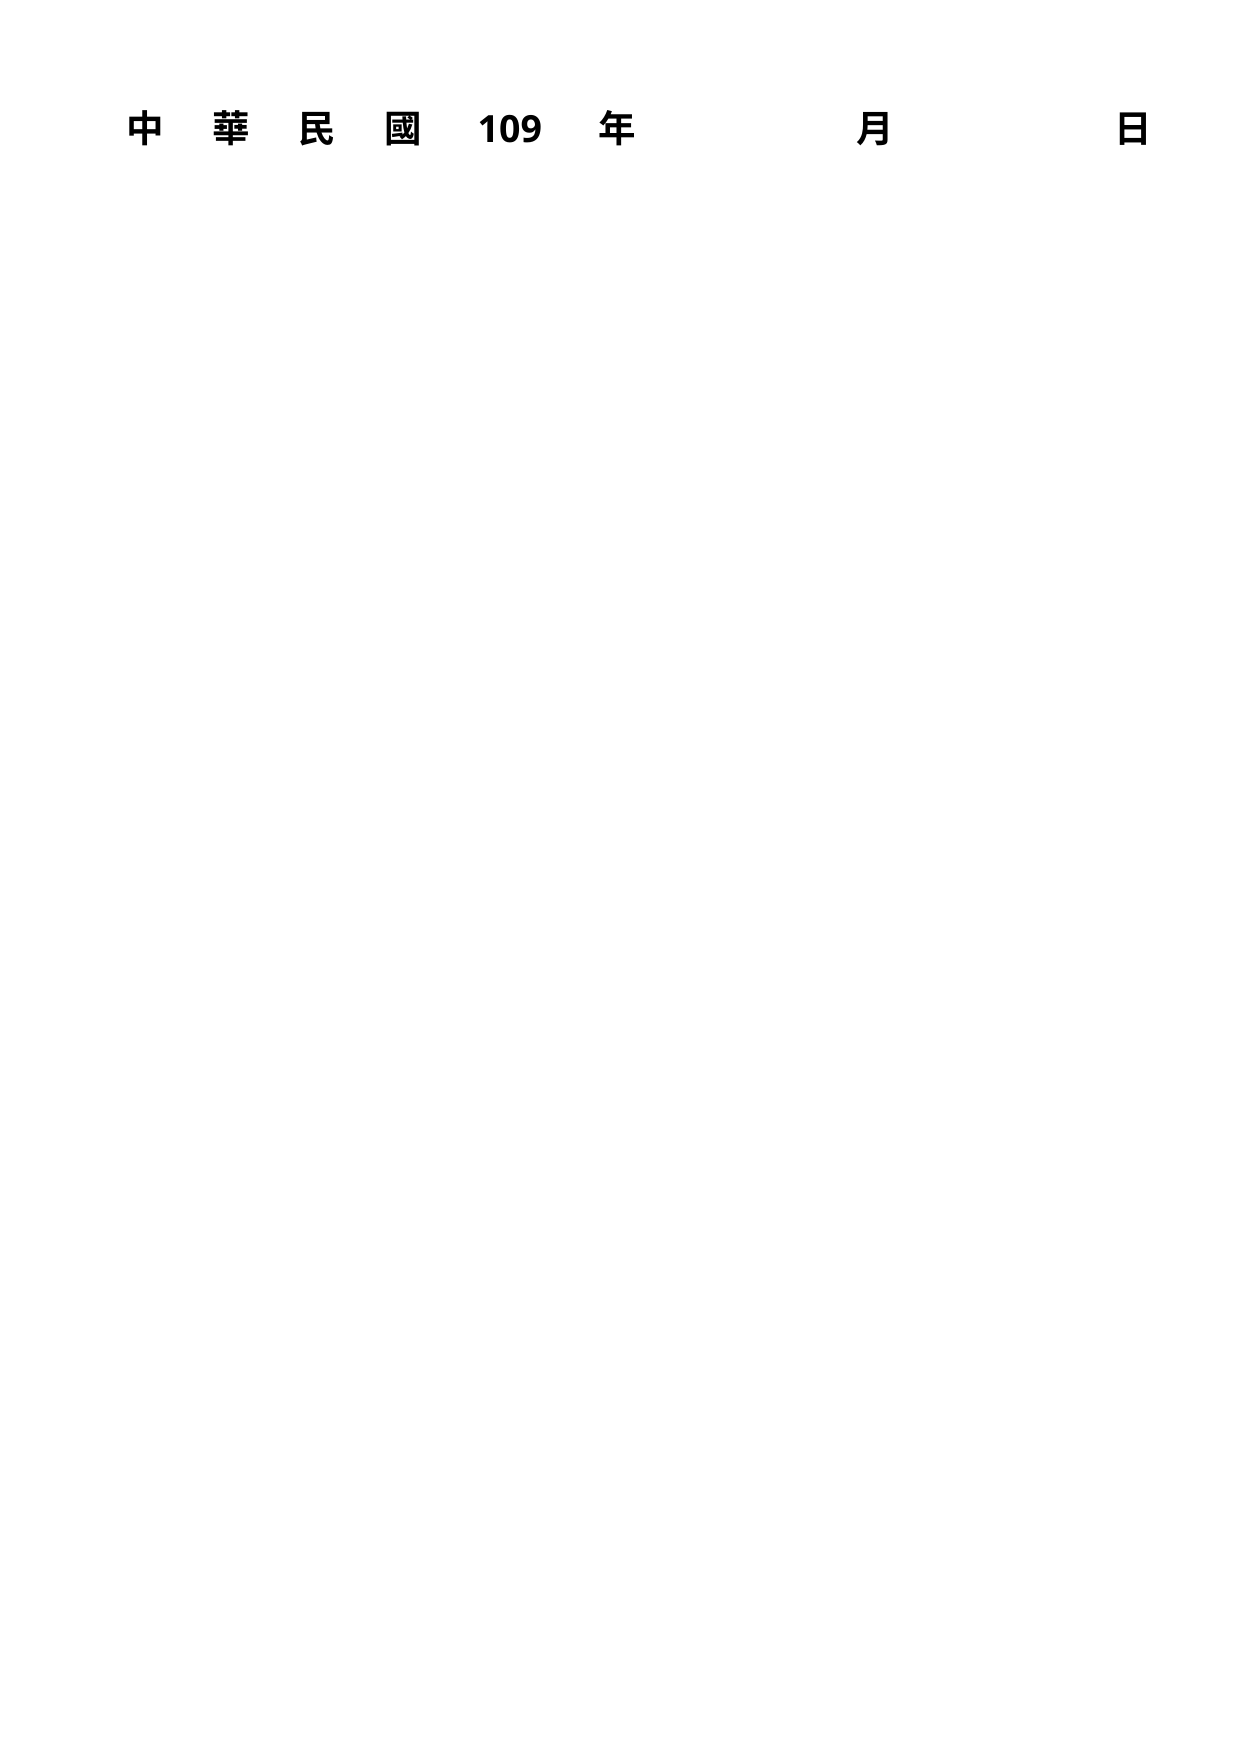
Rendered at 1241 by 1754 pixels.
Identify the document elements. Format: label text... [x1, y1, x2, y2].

text 中華民國109年 月 日 [126, 99, 1152, 153]
